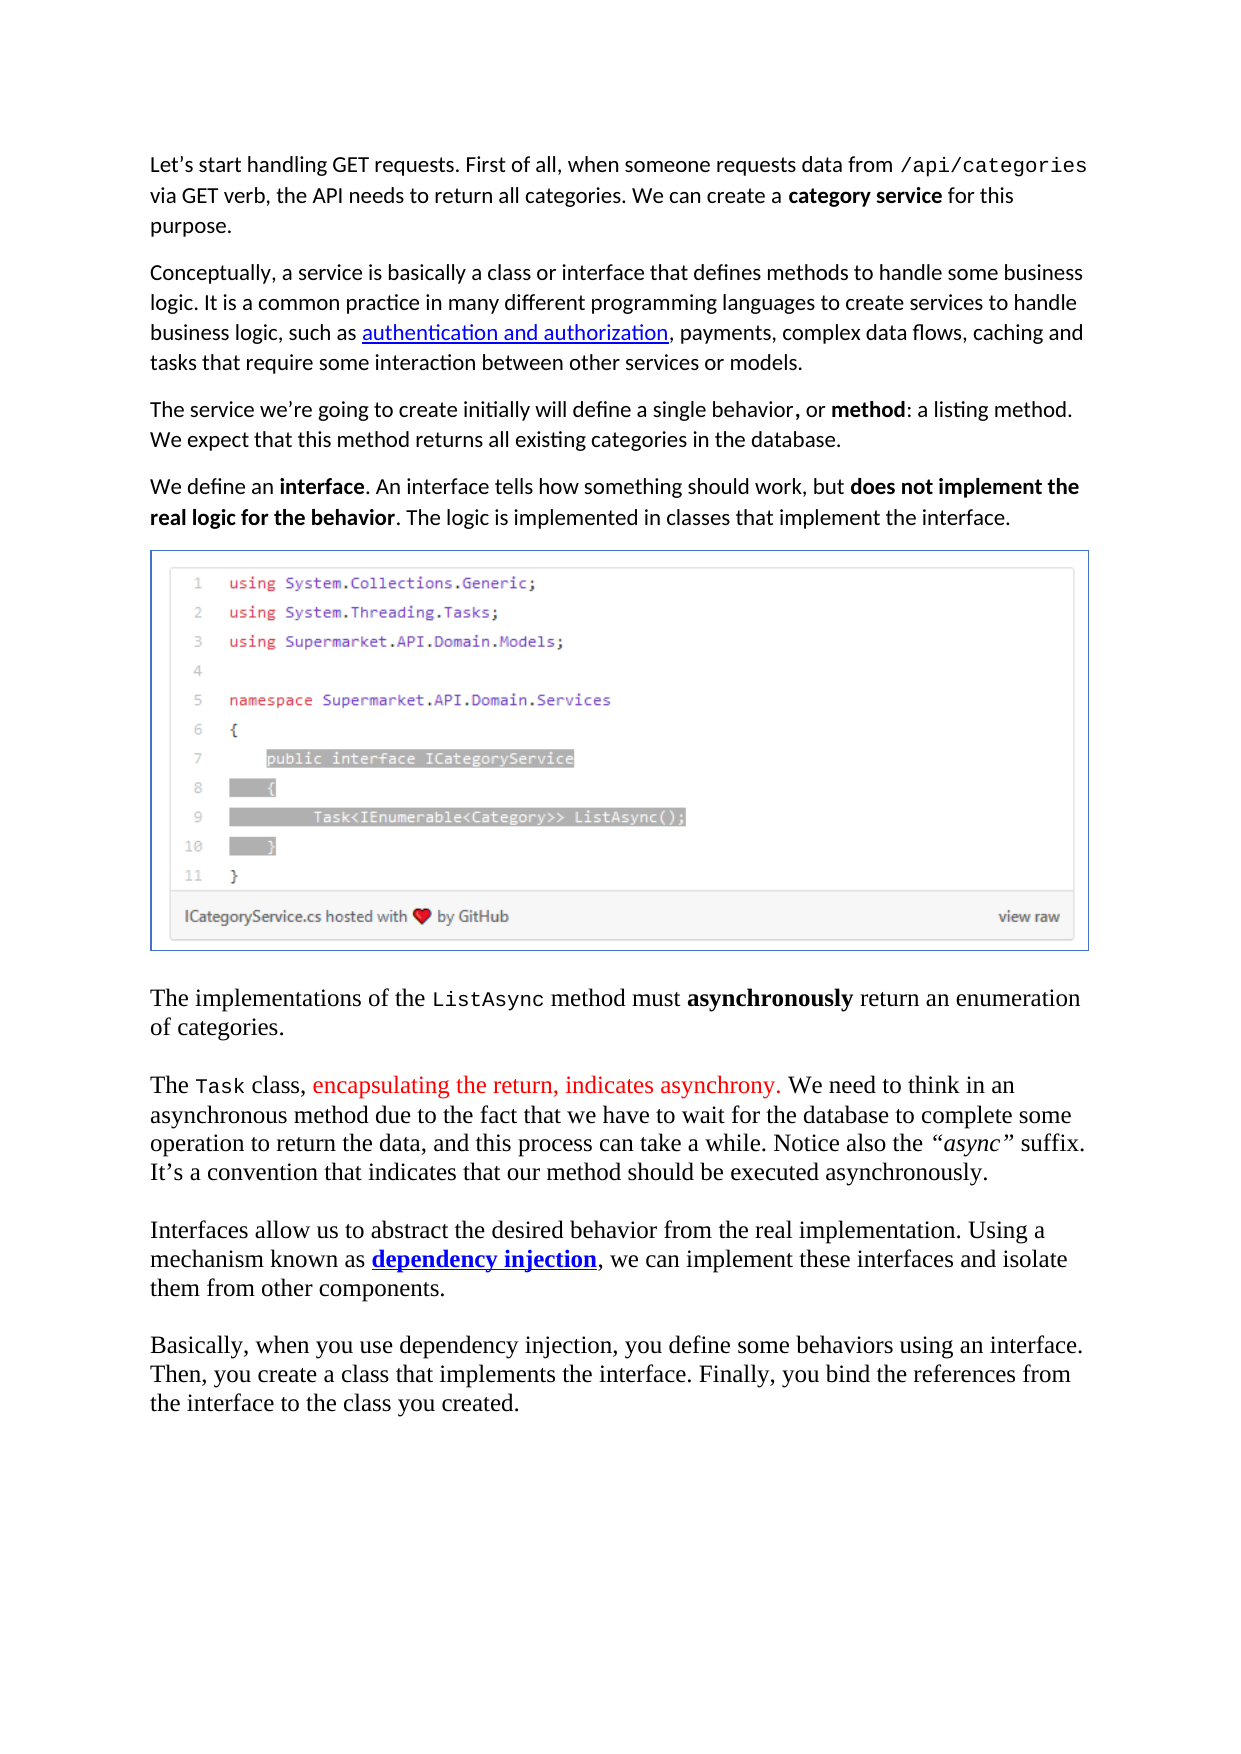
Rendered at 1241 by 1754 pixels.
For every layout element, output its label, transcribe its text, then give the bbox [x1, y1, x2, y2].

text Conceptually, a service is basically a class or interface that defines methods to handle some business logic. It is a common practice in many different programming languages to create services to handle business logic, such as authentication and authorization, payments, complex data flows, caching and tasks that require some interaction between other services or models. [150, 258, 1090, 376]
picture [152, 551, 1088, 950]
text The Task class, encapsulating the return, indicates asynchrony. We need to think in an asynchronous method due to the fact that we have to wait for the database to complete some operation to return the data, and this process can take a while. Notice also the “async” suffix. It’s a convention that indicates that our method should be executed asynchronously. [150, 1070, 1090, 1186]
text The service we’re going to create initially will define a single behavior, or method: a listing method. We expect that this method returns all existing categories in the database. [150, 395, 1090, 453]
text Basically, when you use dependency injection, you define some behaviors using an interface. Then, you create a class that implements the interface. Finally, you bind the references from the interface to the class you created. [150, 1331, 1090, 1417]
text Interfaces allow us to abstract the desired behavior from the real implementation. Using a mechanism known as dependency injection, we can implement these interfaces and isolate them from other components. [150, 1215, 1090, 1301]
text We define an interface. An interface tells how something should work, but does not implement the real logic for the behavior. The logic is implemented in classes that implement the interface. [150, 472, 1090, 531]
text The implementations of the ListAsync method must asynchronously return an enumeration of categories. [150, 983, 1090, 1041]
text Let’s start handling GET requests. First of all, when someone requests data from /api/categories via GET verb, the API needs to return all categories. We can create a category service for this purpose. [150, 150, 1090, 239]
